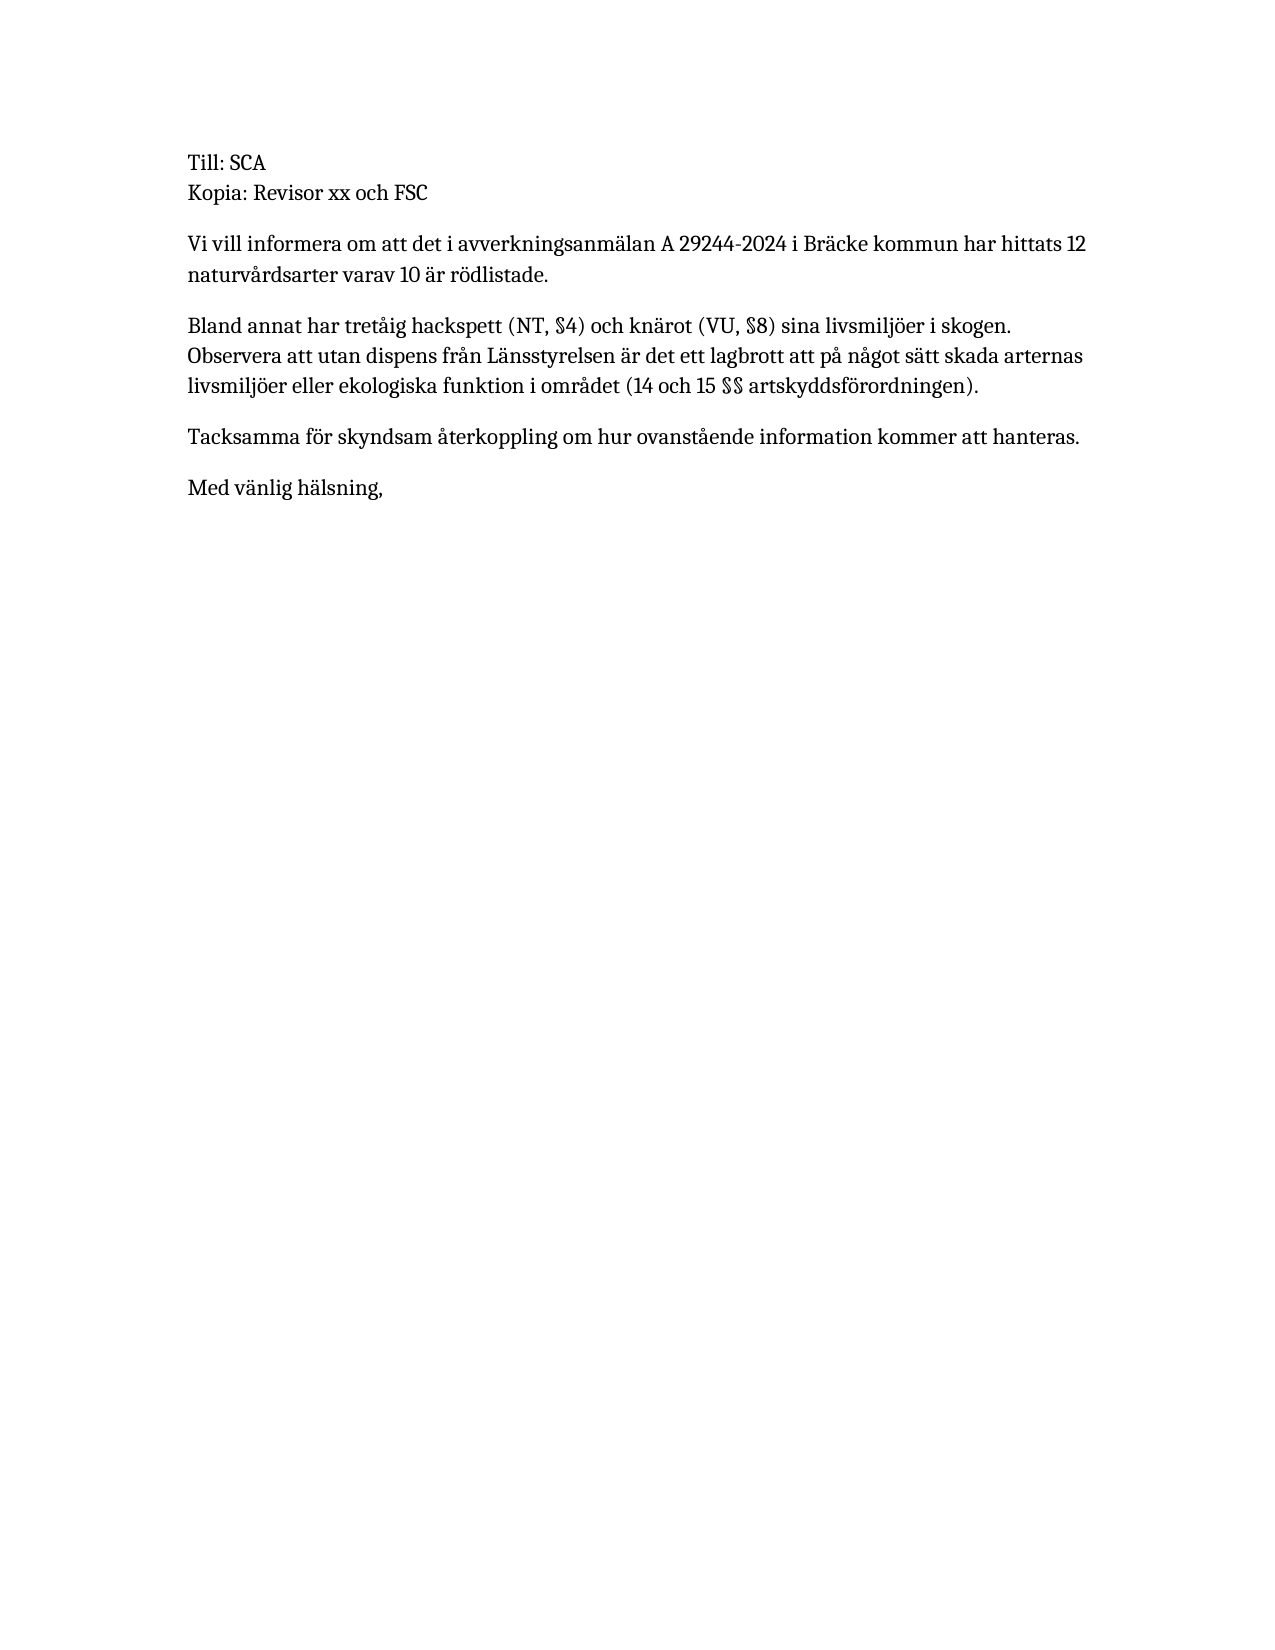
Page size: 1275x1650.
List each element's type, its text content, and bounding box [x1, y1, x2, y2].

text Till: SCA Kopia: Revisor xx och FSC [187, 150, 1087, 207]
text Vi vill informera om att det i avverkningsanmälan A 29244-2024 i Bräcke kommun har hittats 12 naturvårdsarter varav 10 är rödlistade. [187, 231, 1087, 288]
text Med vänlig hälsning, [187, 475, 1087, 532]
text Bland annat har tretåig hackspett (NT, §4) och knärot (VU, §8) sina livsmiljöer i skogen. Observera att utan dispens från Länsstyrelsen är det ett lagbrott att på något sätt skada arternas livsmiljöer eller ekologiska funktion i området (14 och 15 §§ artskyddsförordningen). [187, 312, 1087, 399]
text Tacksamma för skyndsam återkoppling om hur ovanstående information kommer att hanteras. [187, 424, 1087, 450]
